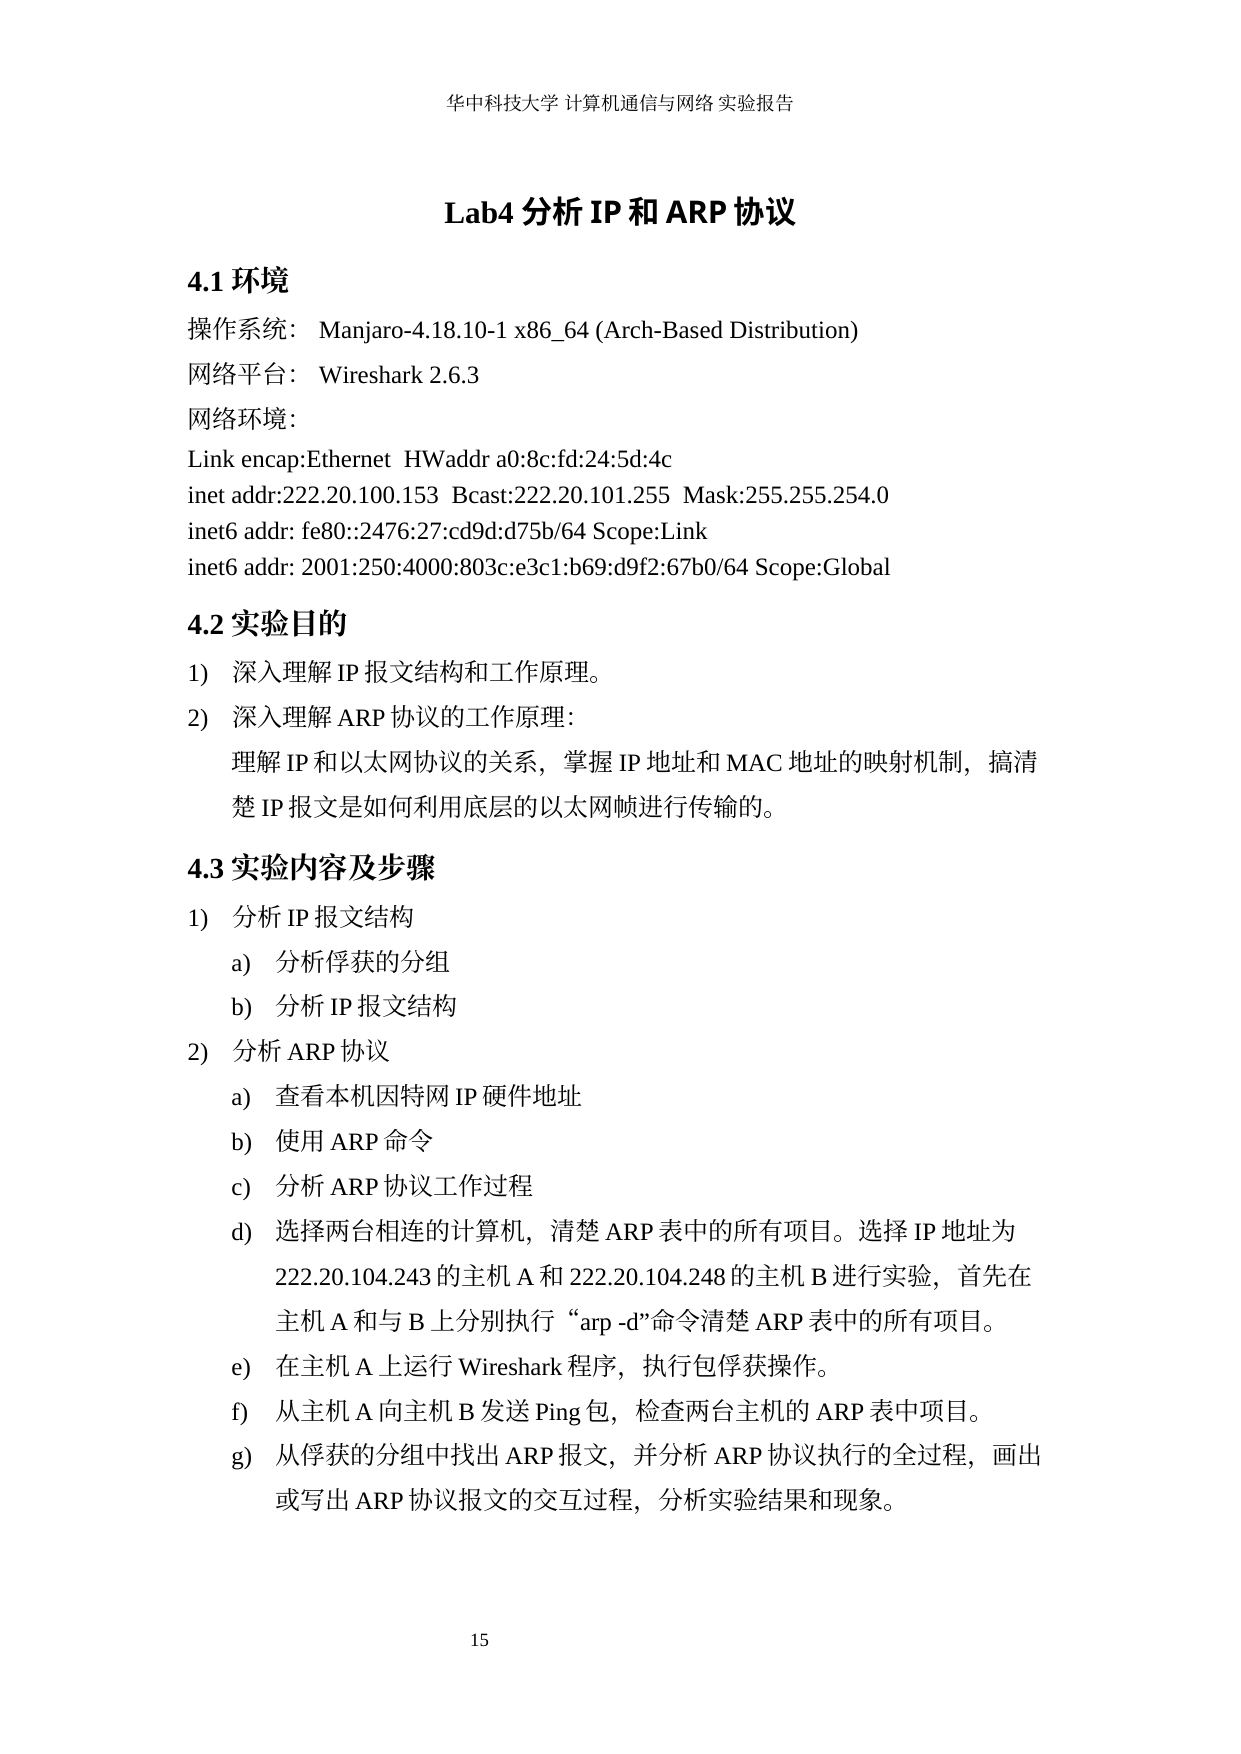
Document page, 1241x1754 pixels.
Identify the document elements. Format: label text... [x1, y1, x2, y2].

subtitle 4.2 实验目的 [187, 601, 1053, 642]
list 分析ARP协议工作过程 [231, 1167, 1053, 1203]
list 使用ARP命令 [231, 1122, 1053, 1158]
subtitle 4.3 实验内容及步骤 [187, 845, 1053, 887]
text 网络环境： [187, 399, 1053, 435]
list 分析IP报文结构 [231, 987, 1053, 1023]
text Link encap:Ethernet HWaddr a0:8c:fd:24:5d:4c inet addr:222.20.100.153 Bcast:222.20.101.255 Mask:255.255.254.0 inet6 addr: fe80::2476:27:cd9d:d75b/64 Scope:Link inet6 addr: 2001:250:4000:803c:e3c1:b69:d9f2:67b0/64 Scope:Global [187, 444, 1053, 581]
text 操作系统： Manjaro-4.18.10-1 x86_64 (Arch-Based Distribution) [187, 310, 1053, 346]
list 分析IP报文结构 [187, 897, 1053, 933]
list 分析俘获的分组 [231, 942, 1053, 978]
list 深入理解IP报文结构和工作原理。 [187, 653, 1053, 689]
list 在主机A上运行Wireshark程序，执行包俘获操作。 [231, 1346, 1053, 1382]
subtitle Lab4 分析IP和ARP协议 [187, 187, 1053, 232]
list 从俘获的分组中找出ARP报文，并分析ARP协议执行的全过程，画出或写出ARP协议报文的交互过程，分析实验结果和现象。 [231, 1436, 1053, 1517]
list 选择两台相连的计算机，清楚ARP表中的所有项目。选择IP地址为222.20.104.243的主机A和222.20.104.248的主机B进行实验，首先在主机A和与B上分别执行“arp -d”命令清楚ARP表中的所有项目。 [231, 1212, 1053, 1337]
list 理解IP和以太网协议的关系，掌握IP地址和MAC地址的映射机制，搞清楚IP报文是如何利用底层的以太网帧进行传输的。 [231, 743, 1053, 823]
list 深入理解ARP协议的工作原理： [187, 698, 1053, 734]
list 查看本机因特网IP硬件地址 [231, 1077, 1053, 1113]
subtitle 4.1 环境 [187, 257, 1053, 299]
text 网络平台： Wireshark 2.6.3 [187, 354, 1053, 391]
list 从主机A向主机B发送Ping包，检查两台主机的ARP表中项目。 [231, 1391, 1053, 1427]
list 分析ARP协议 [187, 1032, 1053, 1068]
